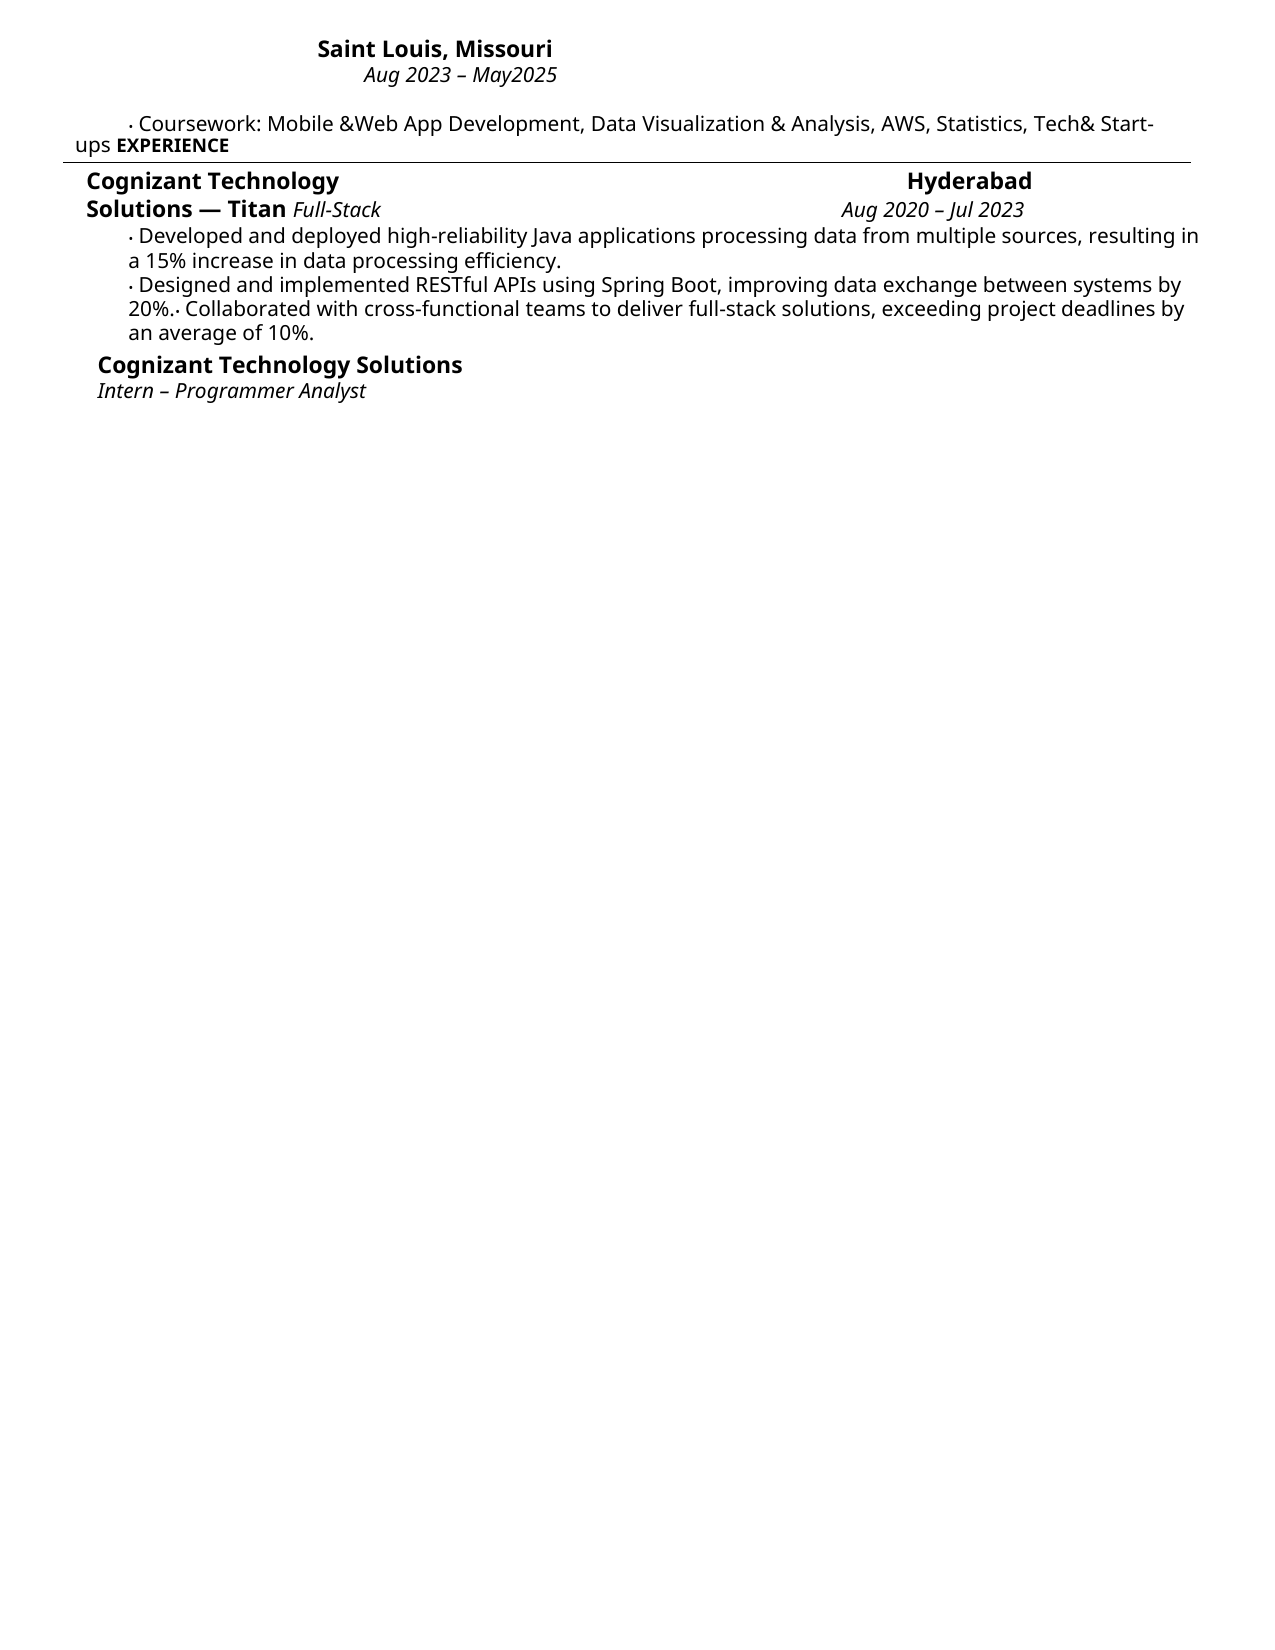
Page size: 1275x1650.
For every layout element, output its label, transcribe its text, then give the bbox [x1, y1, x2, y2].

text Cognizant Technology Solutions Intern – Programmer Analyst [97, 353, 467, 404]
table_header Cognizant Technology Solutions — Titan Full-Stack Java Developer [63, 163, 627, 224]
text • Developed and deployed high-reliability Java applications processing data from multiple sources, resulting in a 15% increase in data processing efficiency. [128, 224, 1202, 274]
text Saint Louis, Missouri Aug 2023 – May2025 [317, 37, 1202, 88]
table_header Hyderabad Aug 2020 – Jul 2023 [627, 163, 1191, 224]
text • Designed and implemented RESTful APIs using Spring Boot, improving data exchange between systems by 20%.• Collaborated with cross-functional teams to deliver full-stack solutions, exceeding project deadlines by an average of 10%. [128, 274, 1202, 346]
text • Coursework: Mobile &Web App Development, Data Visualization & Analysis, AWS, Statistics, Tech& Start-ups EXPERIENCE [75, 115, 1172, 157]
